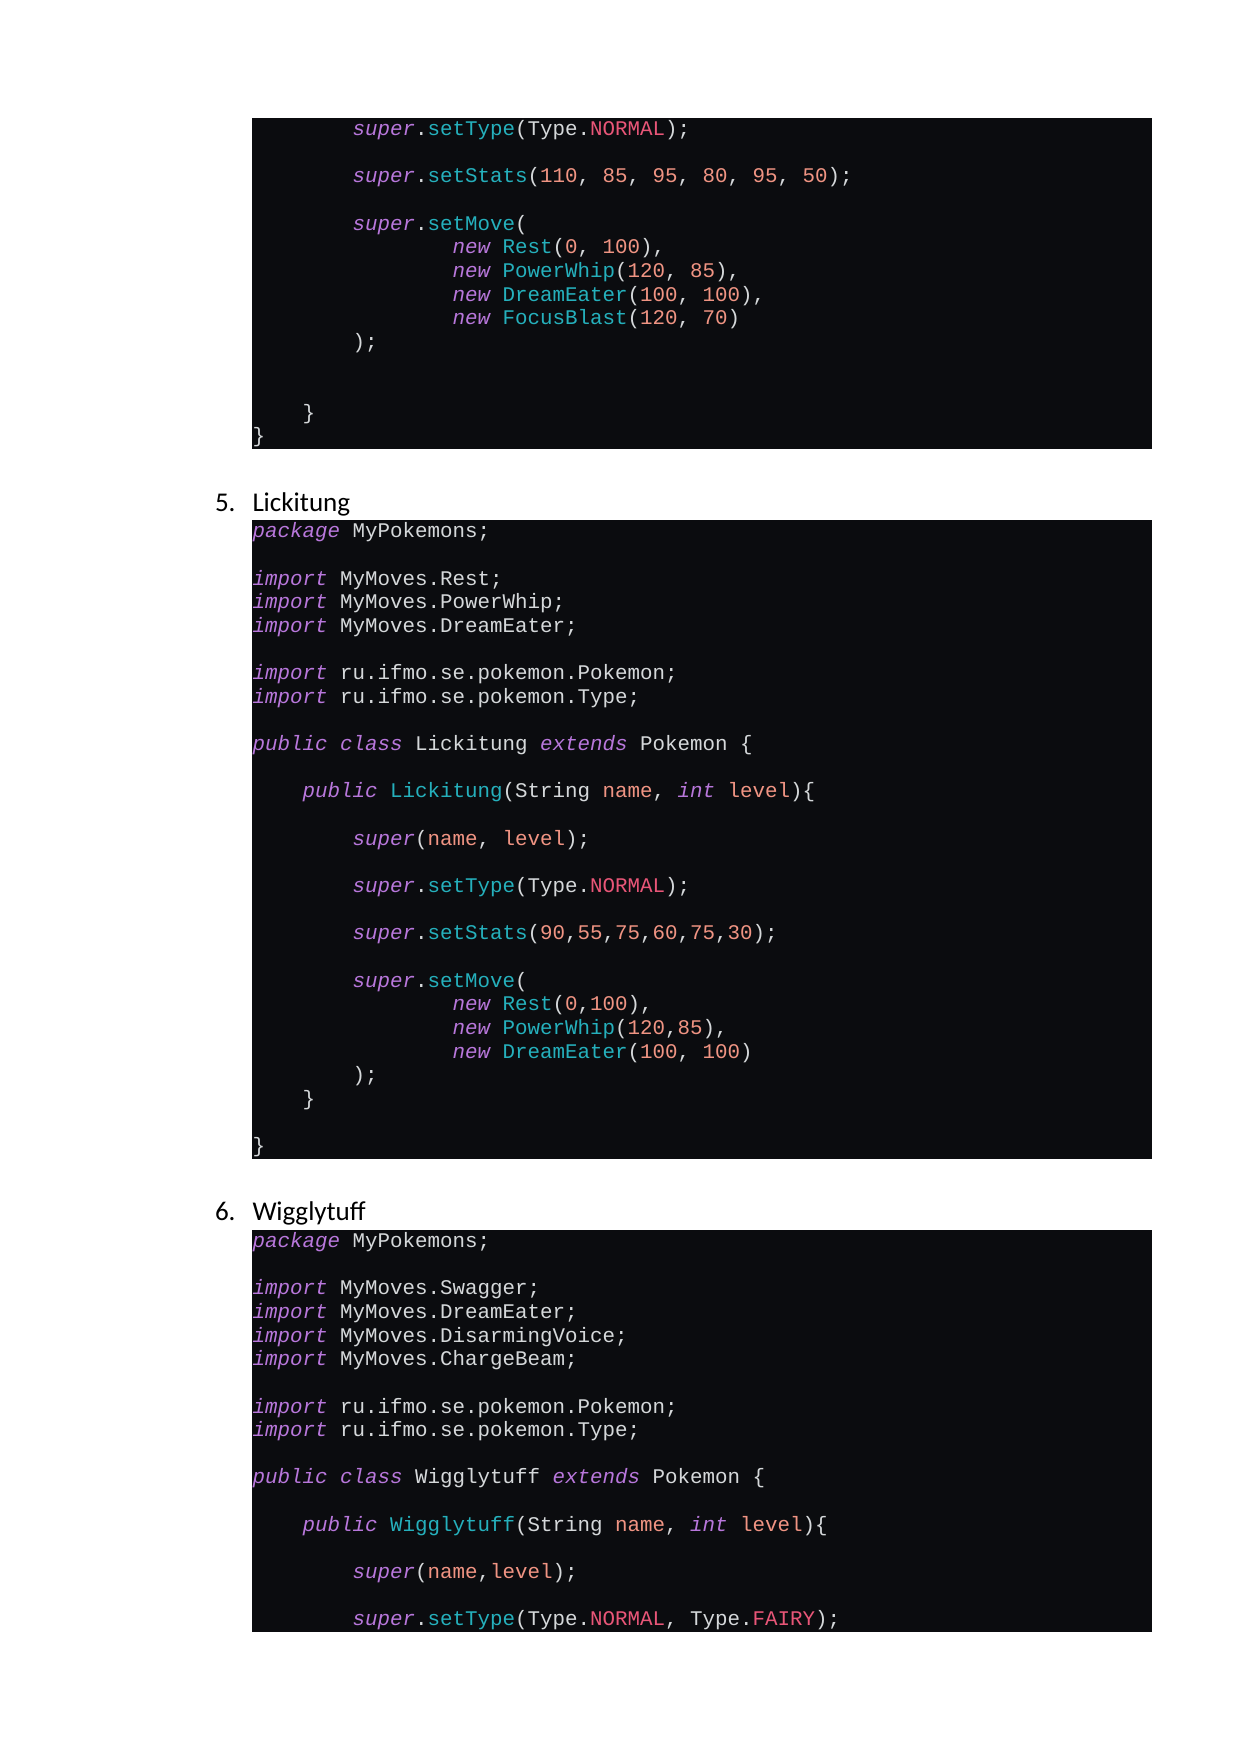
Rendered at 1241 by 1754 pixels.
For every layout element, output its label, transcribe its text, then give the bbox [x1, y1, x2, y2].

list package MyPokemons; import MyMoves.Rest; import MyMoves.PowerWhip; import MyMoves.DreamEater; import ru.ifmo.se.pokemon.Pokemon; import ru.ifmo.se.pokemon.Type; public class Lickitung extends Pokemon { public Lickitung(String name, int level){ super(name, level); super.setType(Type.NORMAL); super.setStats(90,55,75,60,75,30); super.setMove( new Rest(0,100), new PowerWhip(120,85), new DreamEater(100, 100) ); } } [252, 520, 1152, 1159]
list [252, 1230, 1152, 1632]
list Wigglytuff [215, 1194, 1152, 1227]
list Lickitung [215, 485, 1152, 518]
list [252, 118, 1152, 449]
